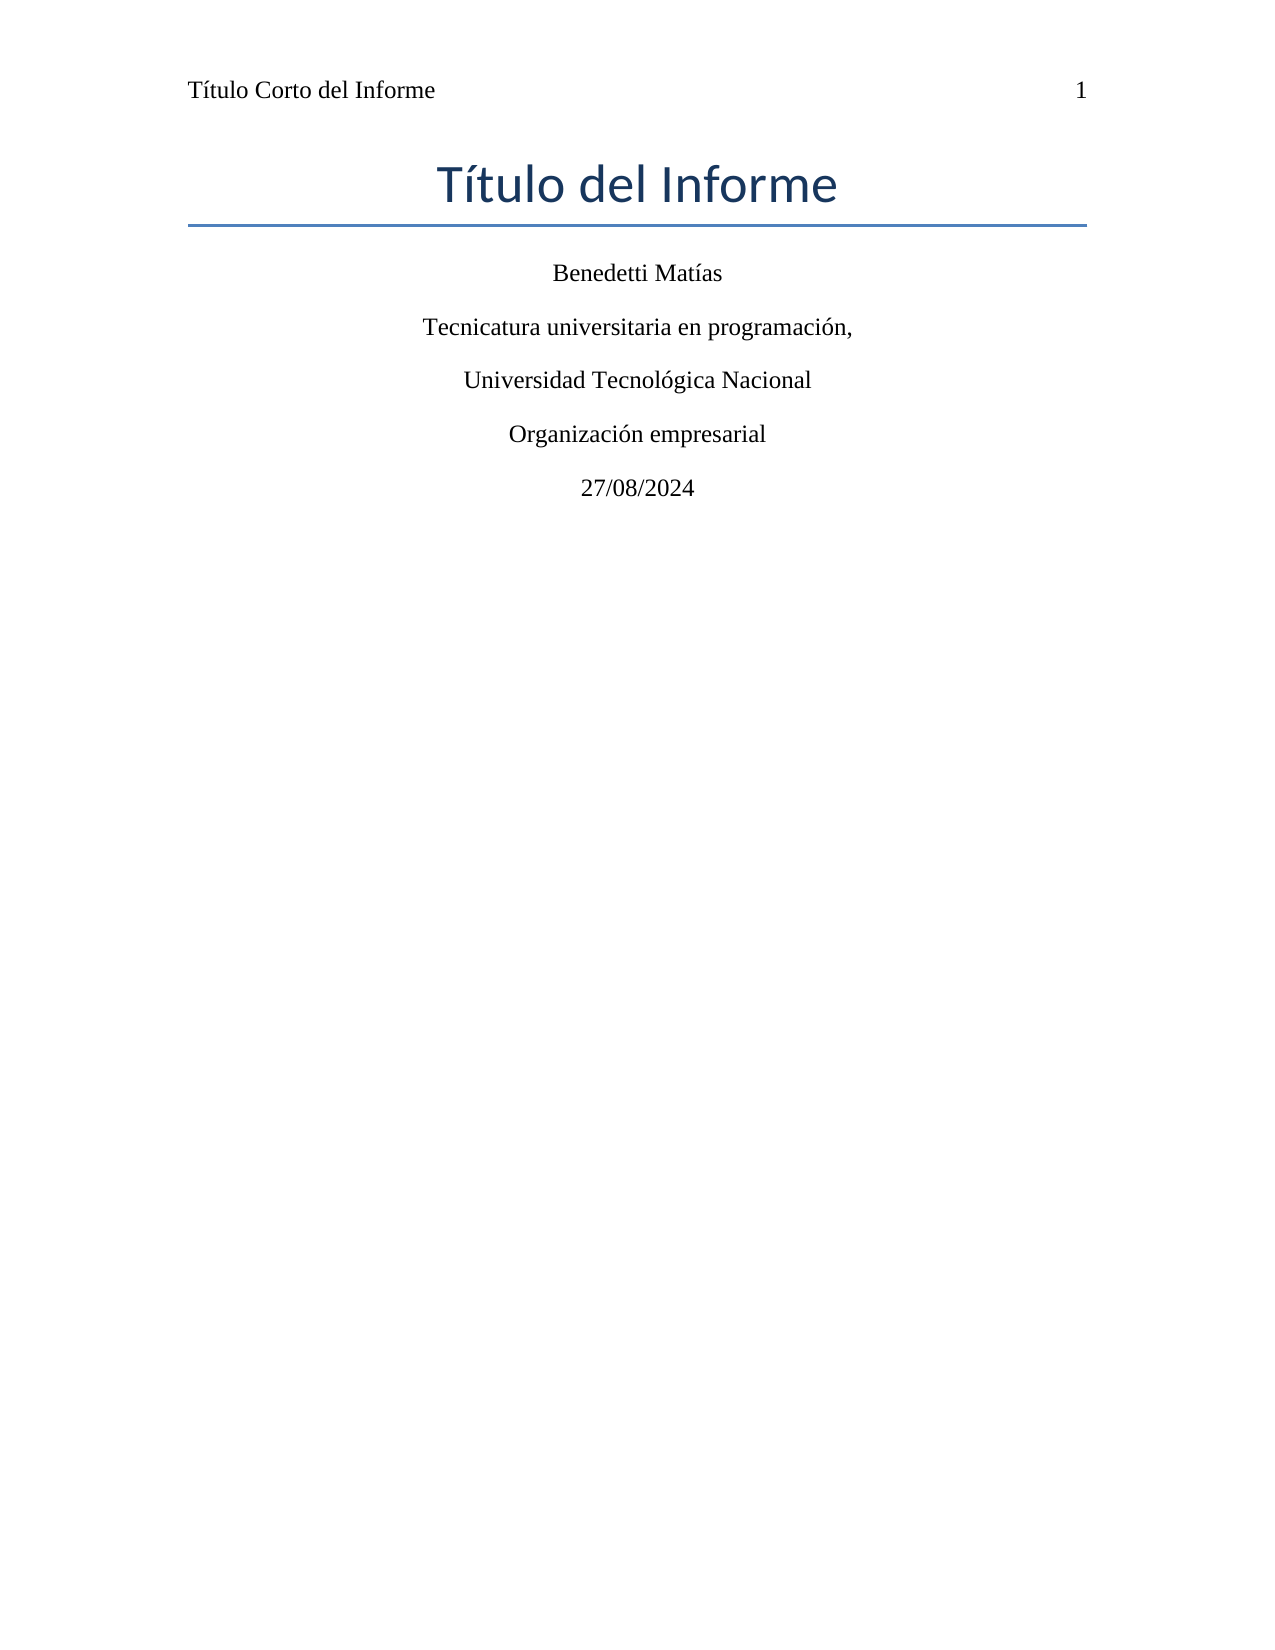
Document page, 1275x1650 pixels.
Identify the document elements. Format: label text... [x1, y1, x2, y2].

text Universidad Tecnológica Nacional [187, 366, 1087, 394]
text Tecnicatura universitaria en programación, [187, 312, 1087, 340]
title Título del Informe [187, 150, 1087, 227]
text Organización empresarial [187, 419, 1087, 448]
text Benedetti Matías [187, 258, 1087, 287]
text 27/08/2024 [187, 473, 1087, 502]
